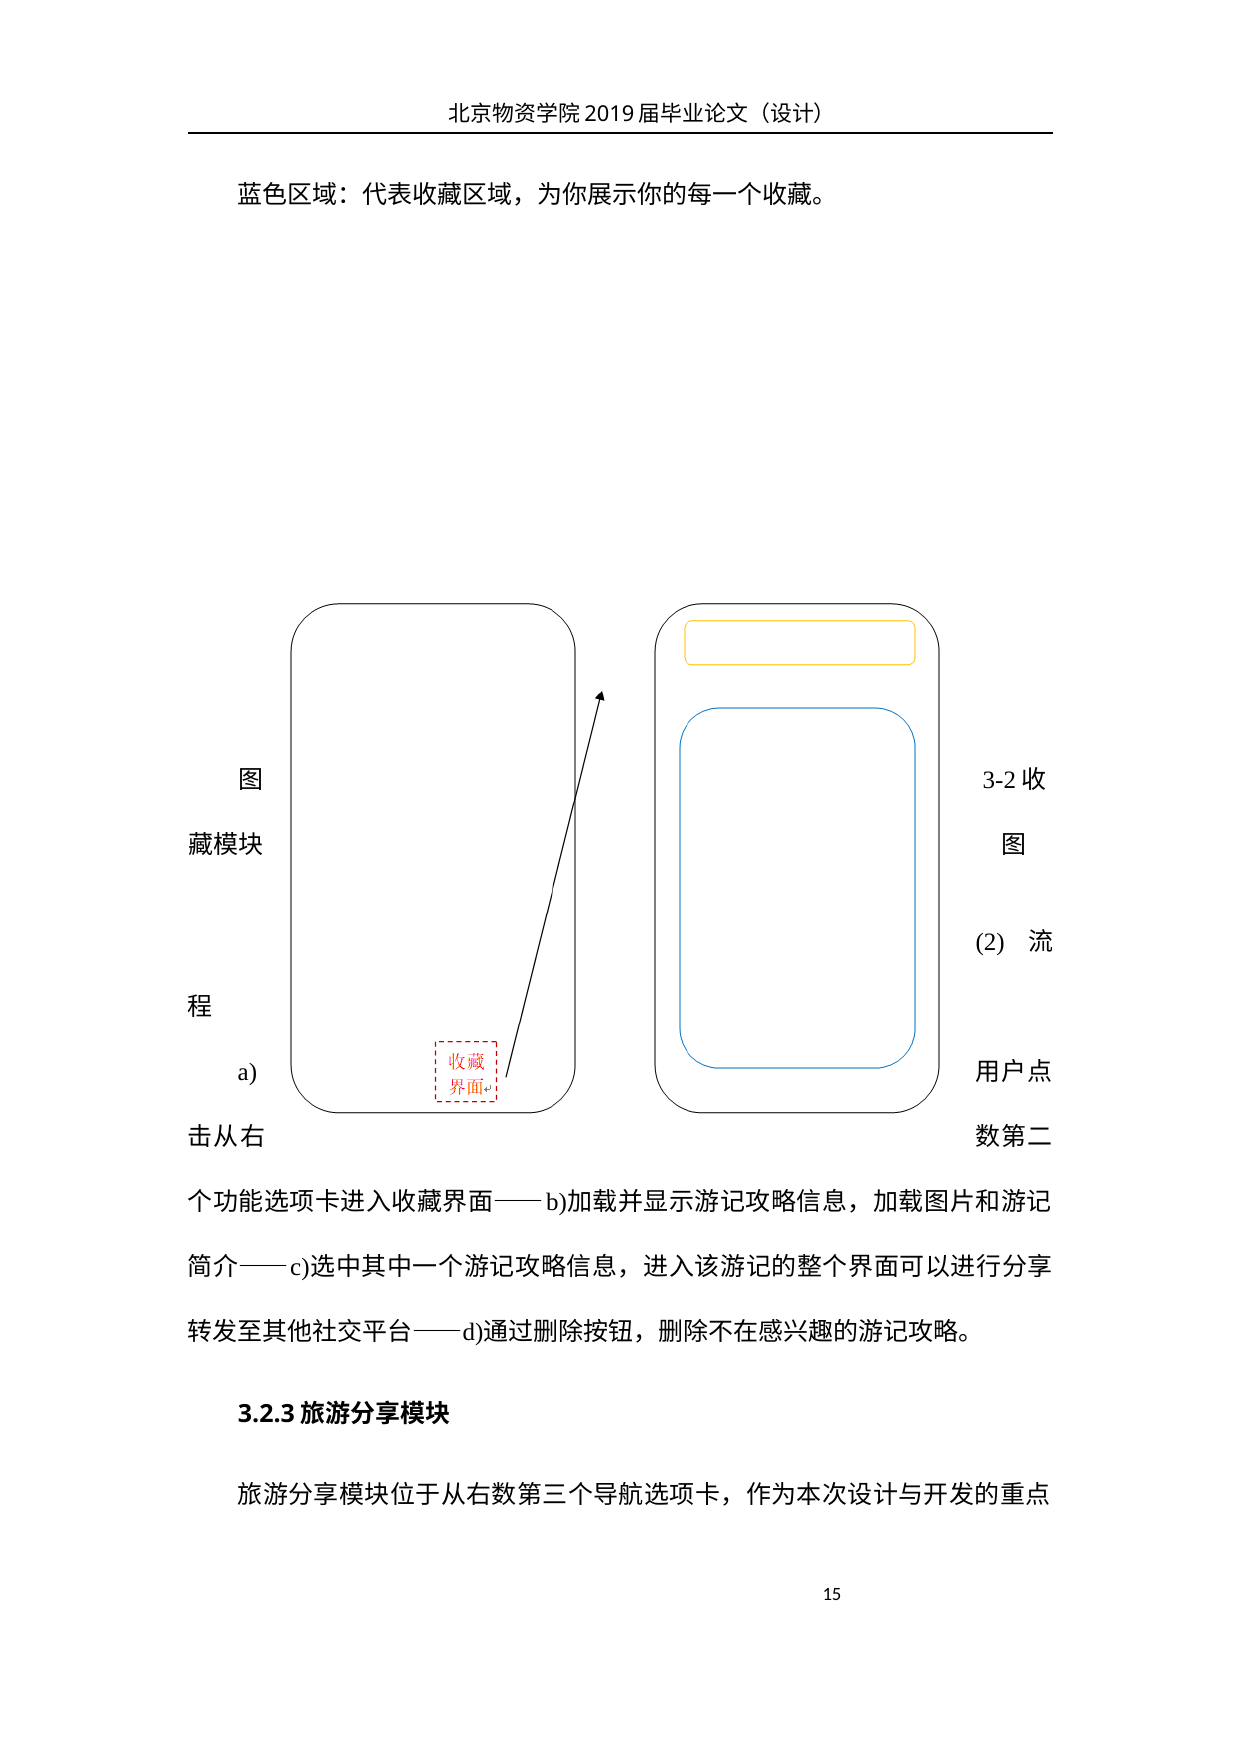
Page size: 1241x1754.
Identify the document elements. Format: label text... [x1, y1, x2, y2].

text 蓝色区域：代表收藏区域，为你展示你的每一个收藏。 [187, 160, 1053, 225]
text 图3-2收藏模块图 [187, 745, 283, 875]
text 图3-2收藏模块图 [957, 745, 1053, 875]
text a)用户点击从右数第二个功能选项卡进入收藏界面——b)加载并显示游记攻略信息，加载图片和游记简介——c)选中其中一个游记攻略信息，进入该游记的整个界面可以进行分享转发至其他社交平台——d)通过删除按钮，删除不在感兴趣的游记攻略。 [187, 1037, 1053, 1362]
picture [283, 584, 957, 1133]
subtitle 3.2.3旅游分享模块 [187, 1379, 1053, 1444]
text (2)流程 [957, 907, 1053, 1037]
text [187, 1460, 1053, 1525]
text (2)流程 [187, 907, 283, 1037]
